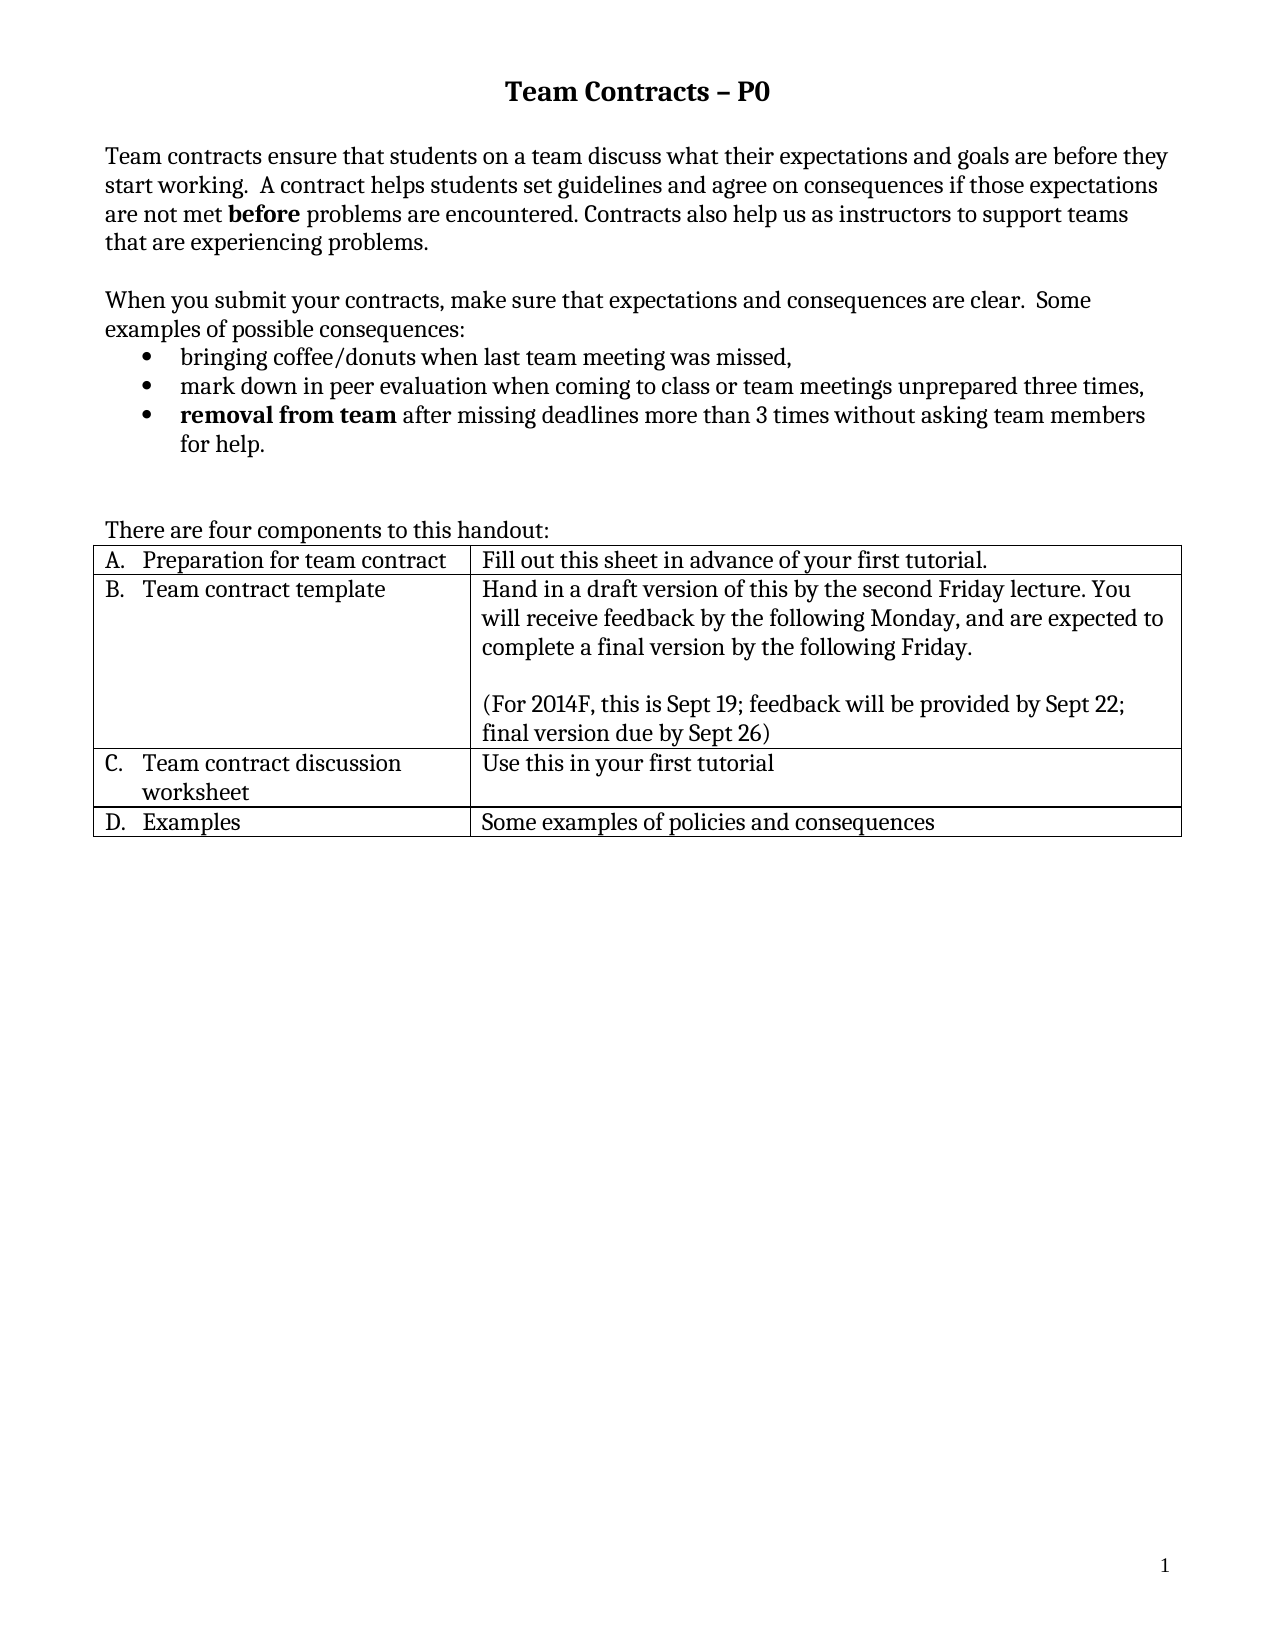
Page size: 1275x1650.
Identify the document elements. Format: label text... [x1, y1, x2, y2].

list bringing coffee/donuts when last team meeting was missed, [142, 343, 1170, 372]
text Team Contracts – P0 [105, 75, 1170, 108]
text Team contracts ensure that students on a team discuss what their expectations and goals are before they start working. A contract helps students set guidelines and agree on consequences if those expectations are not met before problems are encountered. Contracts also help us as instructors to support teams that are experiencing problems. [105, 142, 1170, 257]
table_header Preparation for team contract [94, 546, 470, 574]
text There are four components to this handout: [105, 516, 1170, 544]
list mark down in peer evaluation when coming to class or team meetings unprepared three times, [142, 372, 1170, 401]
table_cell Some examples of policies and consequences [471, 808, 1181, 836]
table_cell Hand in a draft version of this by the second Friday lecture. You will receive feedback by the following Monday, and are expected to complete a final version by the following Friday. (For 2014F, this is Sept 19; feedback will be provided by Sept 22; final version due by Sept 26) [471, 575, 1181, 748]
table_cell Use this in your first tutorial [471, 749, 1181, 806]
table_cell Team contract template [94, 575, 470, 748]
text When you submit your contracts, make sure that expectations and consequences are clear. Some examples of possible consequences: [105, 286, 1170, 343]
list removal from team after missing deadlines more than 3 times without asking team members for help. [142, 401, 1170, 458]
table_cell Team contract discussion worksheet [94, 749, 470, 806]
table_header Fill out this sheet in advance of your first tutorial. [471, 546, 1181, 574]
table_cell Examples [94, 808, 470, 836]
